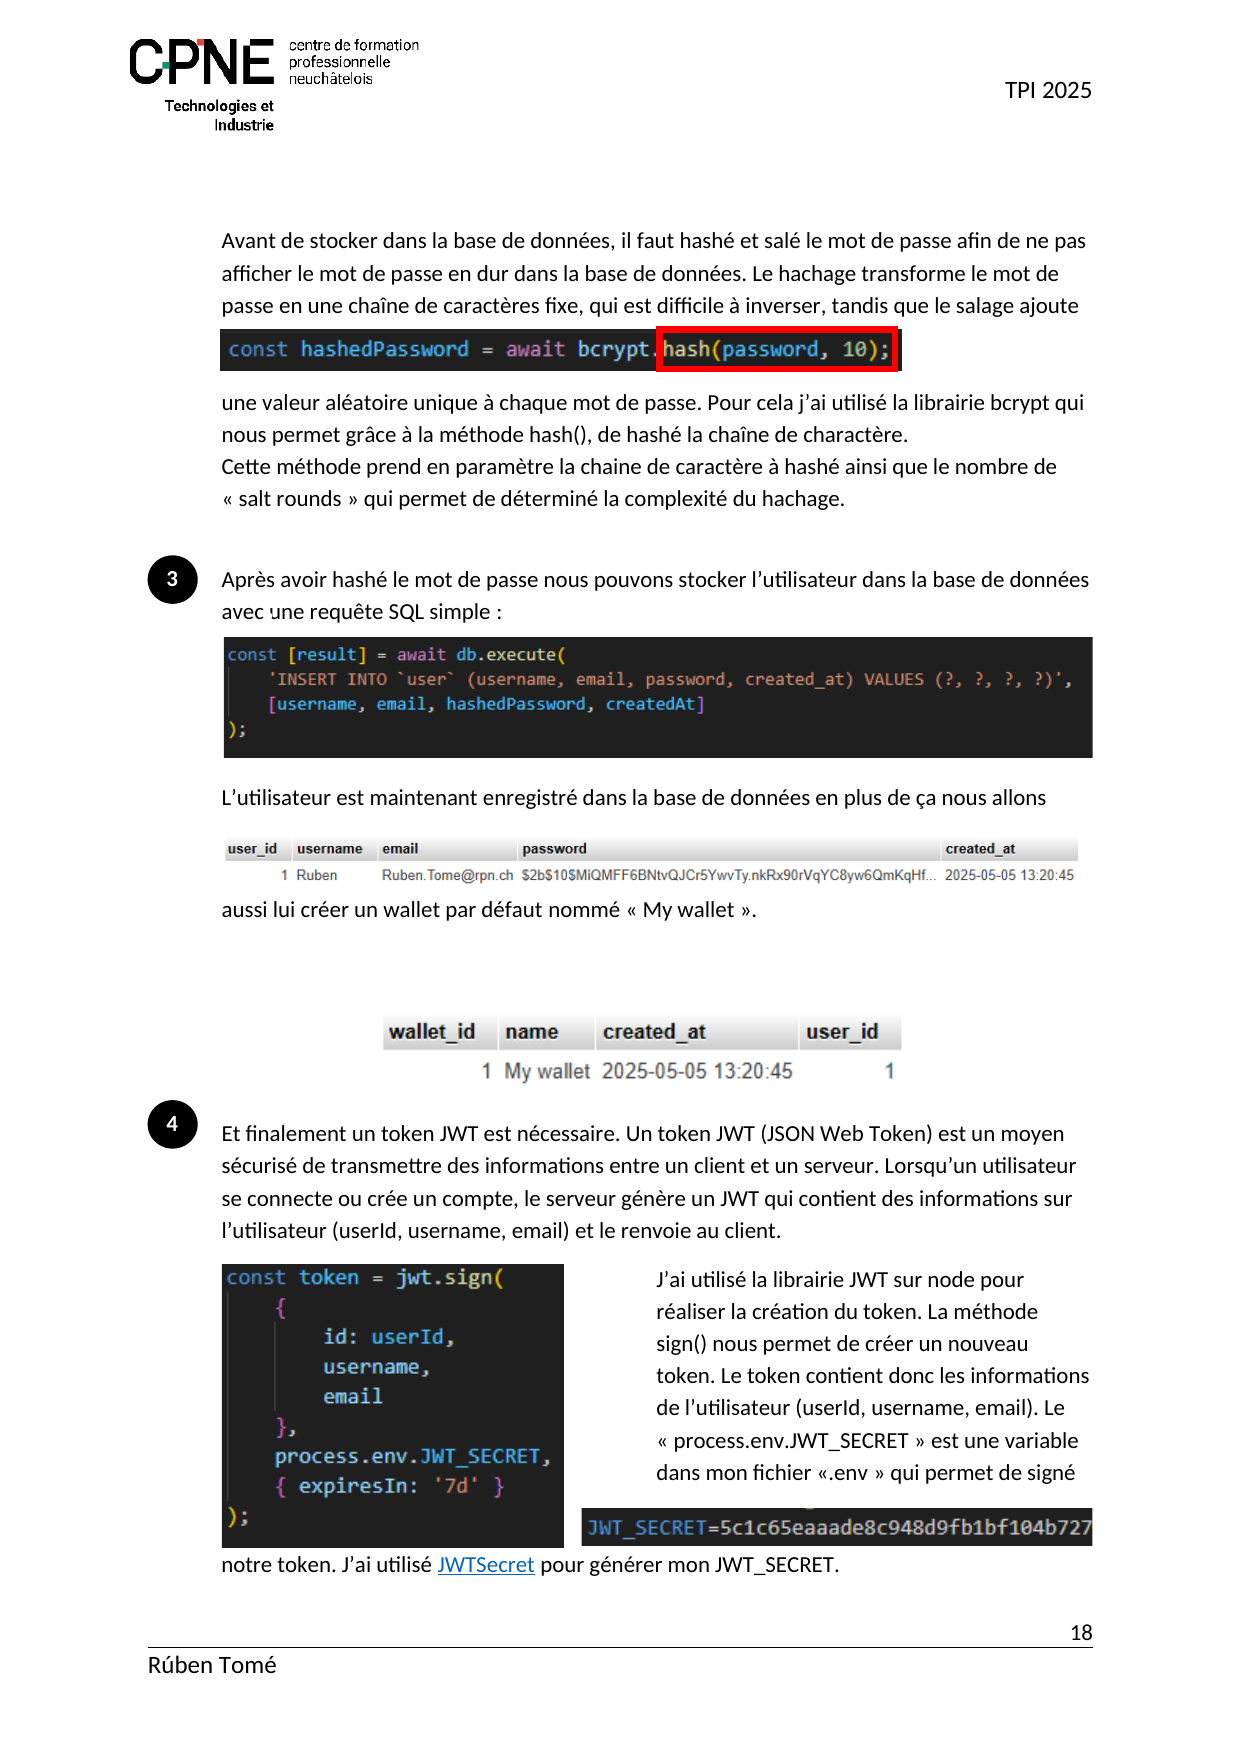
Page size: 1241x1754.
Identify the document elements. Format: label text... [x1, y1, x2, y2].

picture [223, 637, 1093, 758]
picture [225, 828, 1093, 895]
text Et finalement un token JWT est nécessaire. Un token JWT (JSON Web Token) est un moyen sécurisé de transmettre des informations entre un client et un serveur. Lorsqu’un utilisateur se connecte ou crée un compte, le serveur génère un JWT qui contient des informations sur l’utilisateur (userId, username, email) et le renvoie au client. [221, 991, 1093, 1244]
picture [220, 329, 656, 371]
text Après avoir hashé le mot de passe nous pouvons stocker l’utilisateur dans la base de données avec une requête SQL simple : [221, 533, 1093, 625]
picture [581, 1508, 1093, 1546]
text Avant de stocker dans la base de données, il faut hashé et salé le mot de passe afin de ne pas afficher le mot de passe en dur dans la base de données. Le hachage transforme le mot de passe en une chaîne de caractères fixe, qui est difficile à inverser, tandis que le salage ajoute une valeur aléatoire unique à chaque mot de passe. Pour cela j’ai utilisé la librairie bcrypt qui nous permet grâce à la méthode hash(), de hashé la chaîne de charactère. Cette méthode prend en paramètre la chaine de caractère à hashé ainsi que le nombre de « salt rounds » qui permet de déterminé la complexité du hachage. [221, 194, 1093, 512]
picture [898, 329, 902, 371]
picture [663, 333, 892, 366]
picture [221, 1264, 564, 1548]
picture [382, 1001, 919, 1093]
picture [129, 39, 419, 131]
